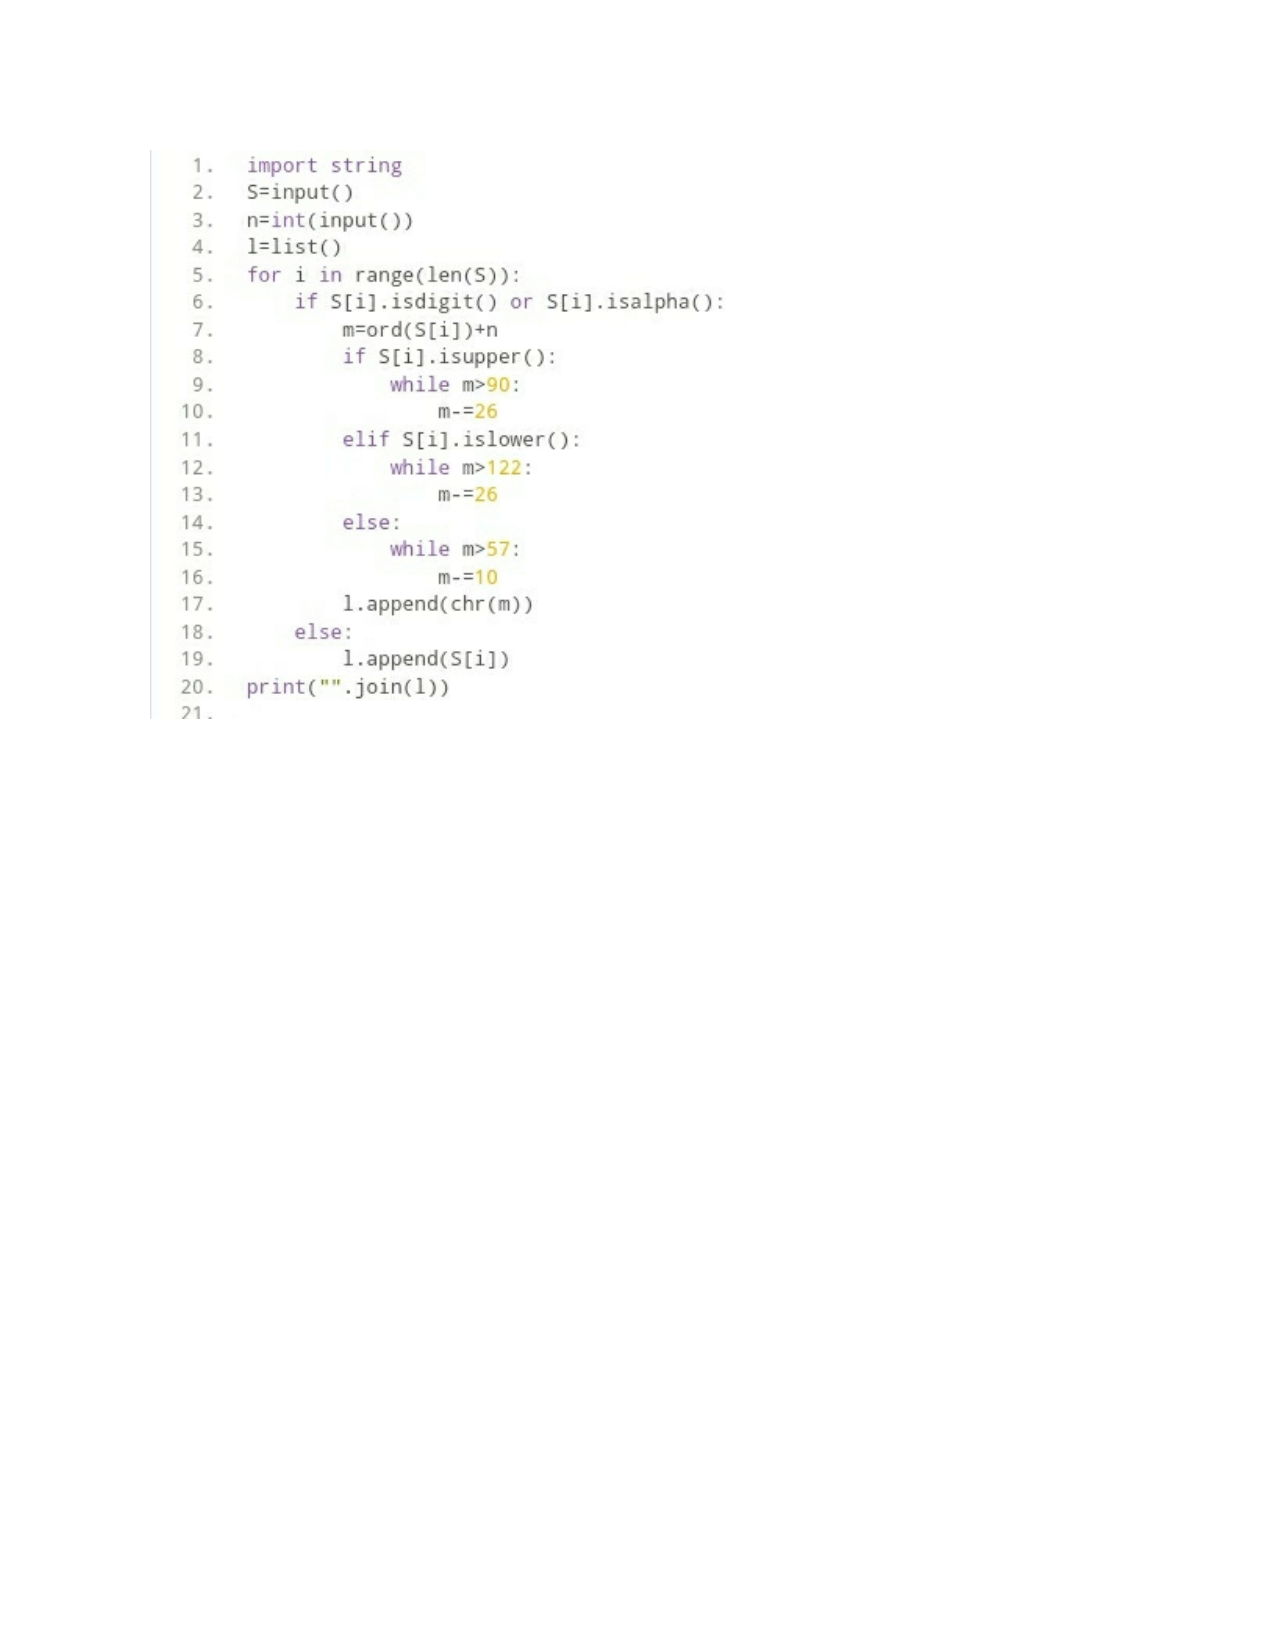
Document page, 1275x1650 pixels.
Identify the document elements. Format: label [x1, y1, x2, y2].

picture [150, 150, 1110, 719]
